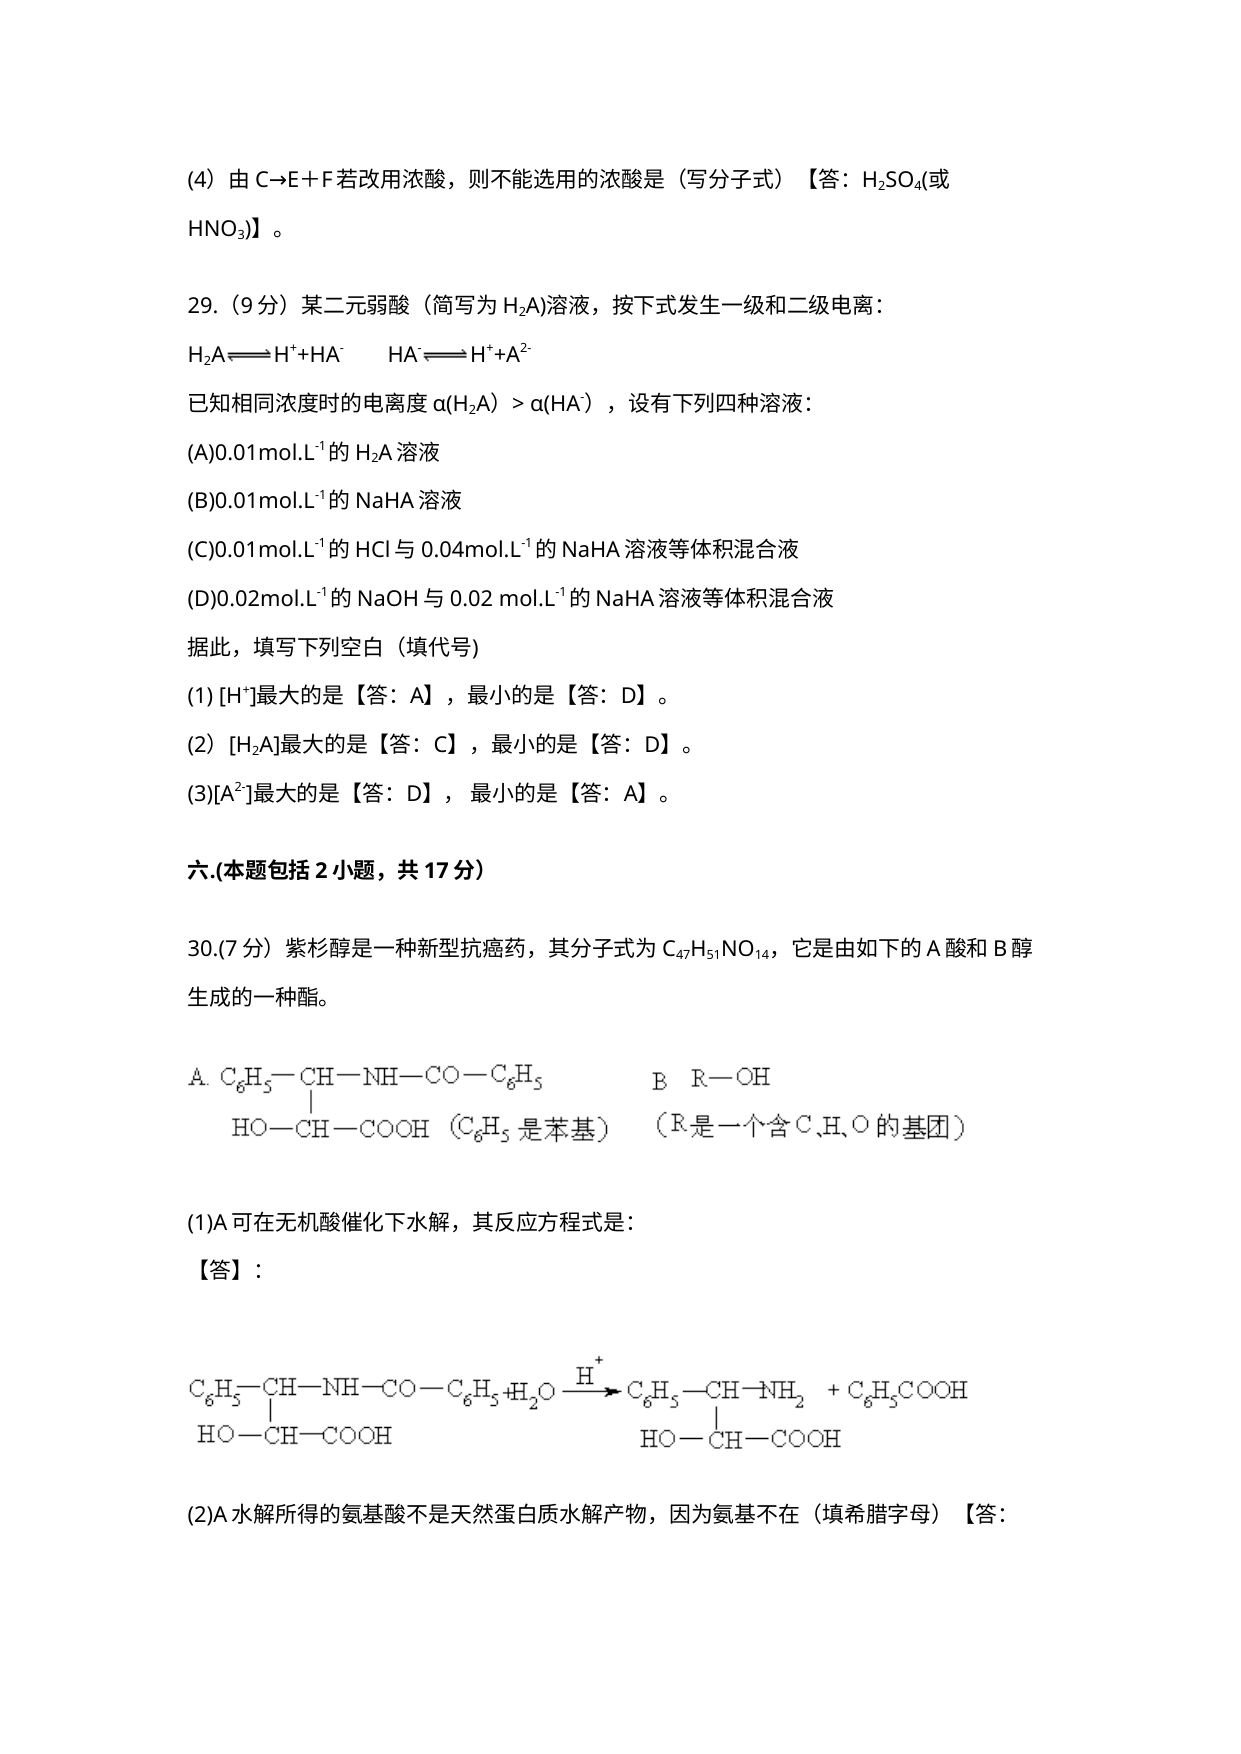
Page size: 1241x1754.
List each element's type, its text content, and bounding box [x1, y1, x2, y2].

text 六.(本题包括2小题，共17分） [187, 853, 1053, 886]
text 29.（9分）某二元弱酸（简写为H2A)溶液，按下式发生一级和二级电离： H2AH++HA- HA-H++A2- 已知相同浓度时的电离度α(H2A）> α(HA-），设有下列四种溶液： (A)0.01mol.L-1的H2A溶液 (B)0.01mol.L-1的NaHA溶液 (C)0.01mol.L-1的HCl与0.04mol.L-1的NaHA溶液等体积混合液 (D)0.02mol.L-1的NaOH与0.02 mol.L-1的NaHA溶液等体积混合液 据此，填写下列空白（填代号) (1) [H+]最大的是【答：A】，最小的是【答：D】。 (2）[H2A]最大的是【答：C】，最小的是【答：D】。 (3)[A2-]最大的是【答：D】， 最小的是【答：A】。 [187, 288, 1053, 808]
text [187, 1204, 1053, 1529]
picture [187, 1060, 989, 1152]
picture [421, 343, 470, 363]
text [187, 162, 1053, 243]
picture [225, 343, 274, 363]
picture [187, 1350, 974, 1460]
